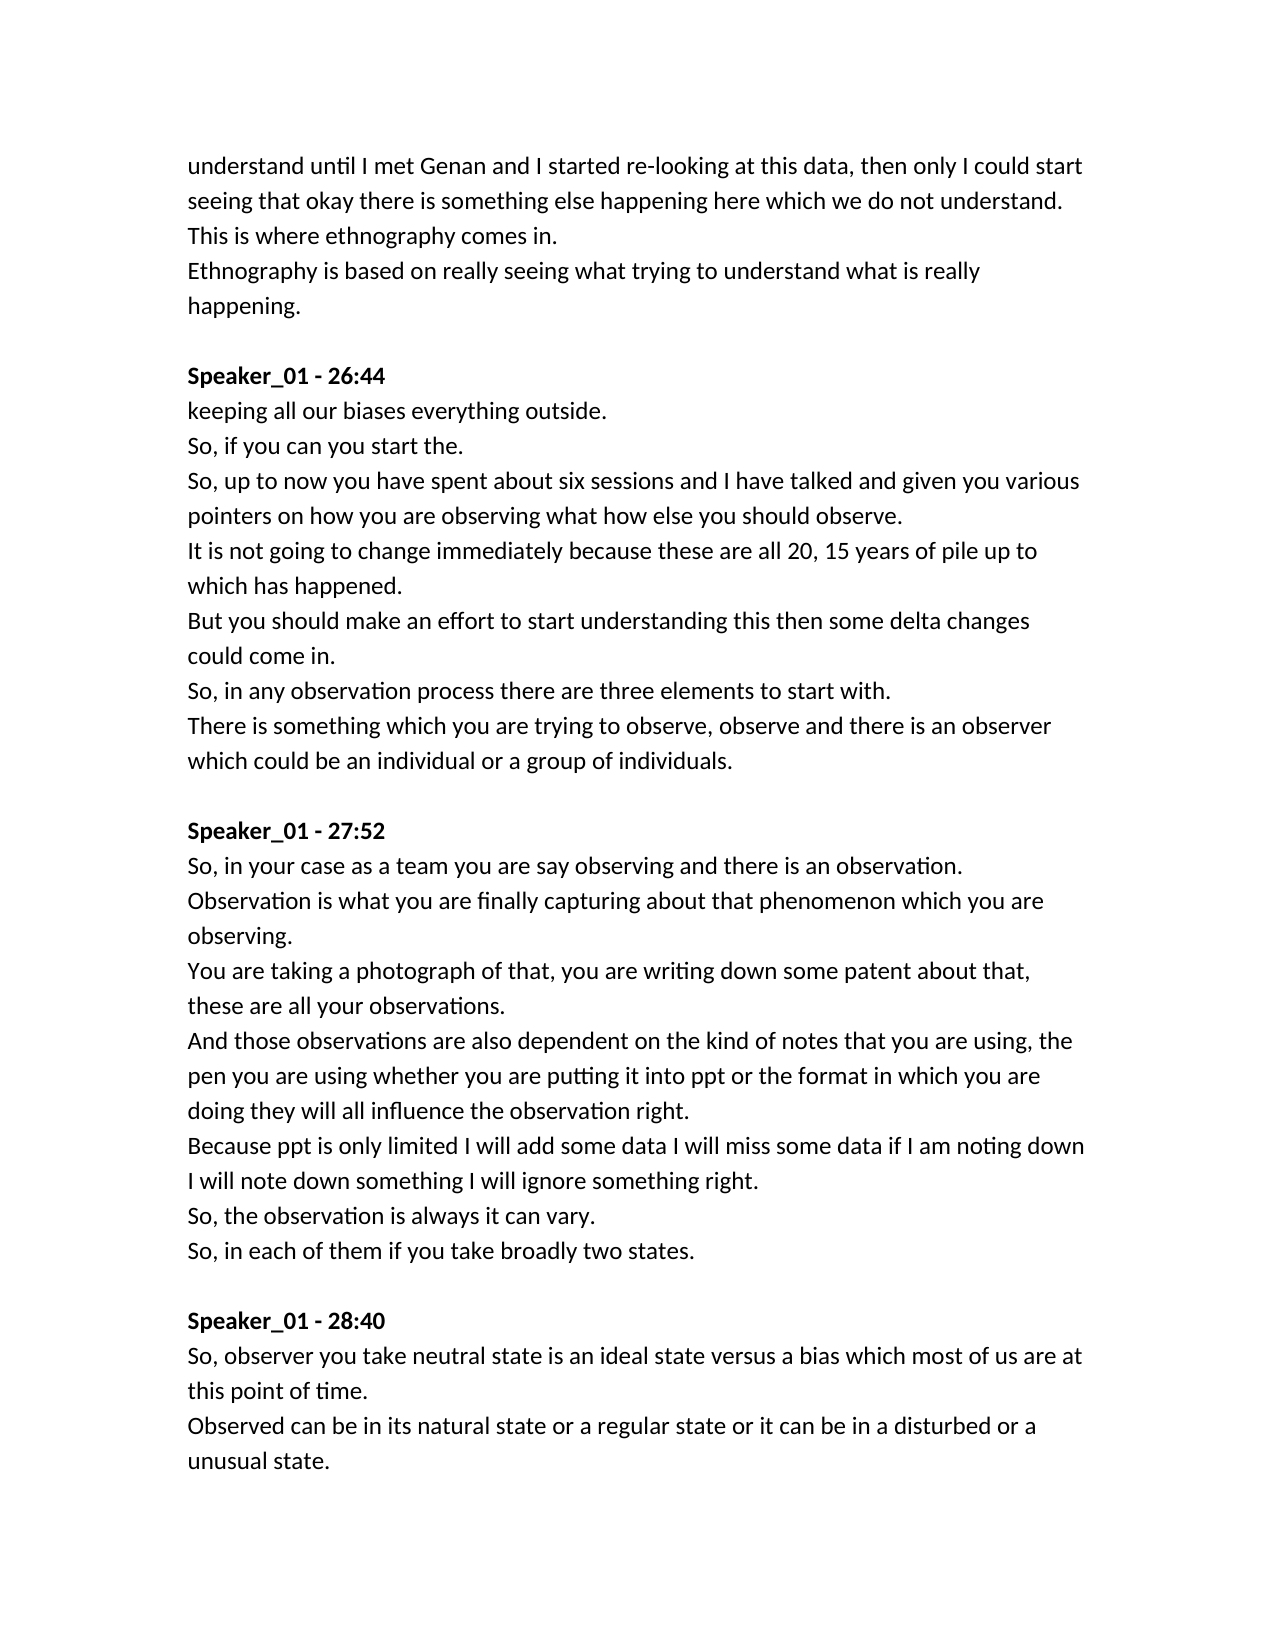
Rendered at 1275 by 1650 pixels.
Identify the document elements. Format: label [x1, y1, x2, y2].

text [187, 150, 1087, 1476]
